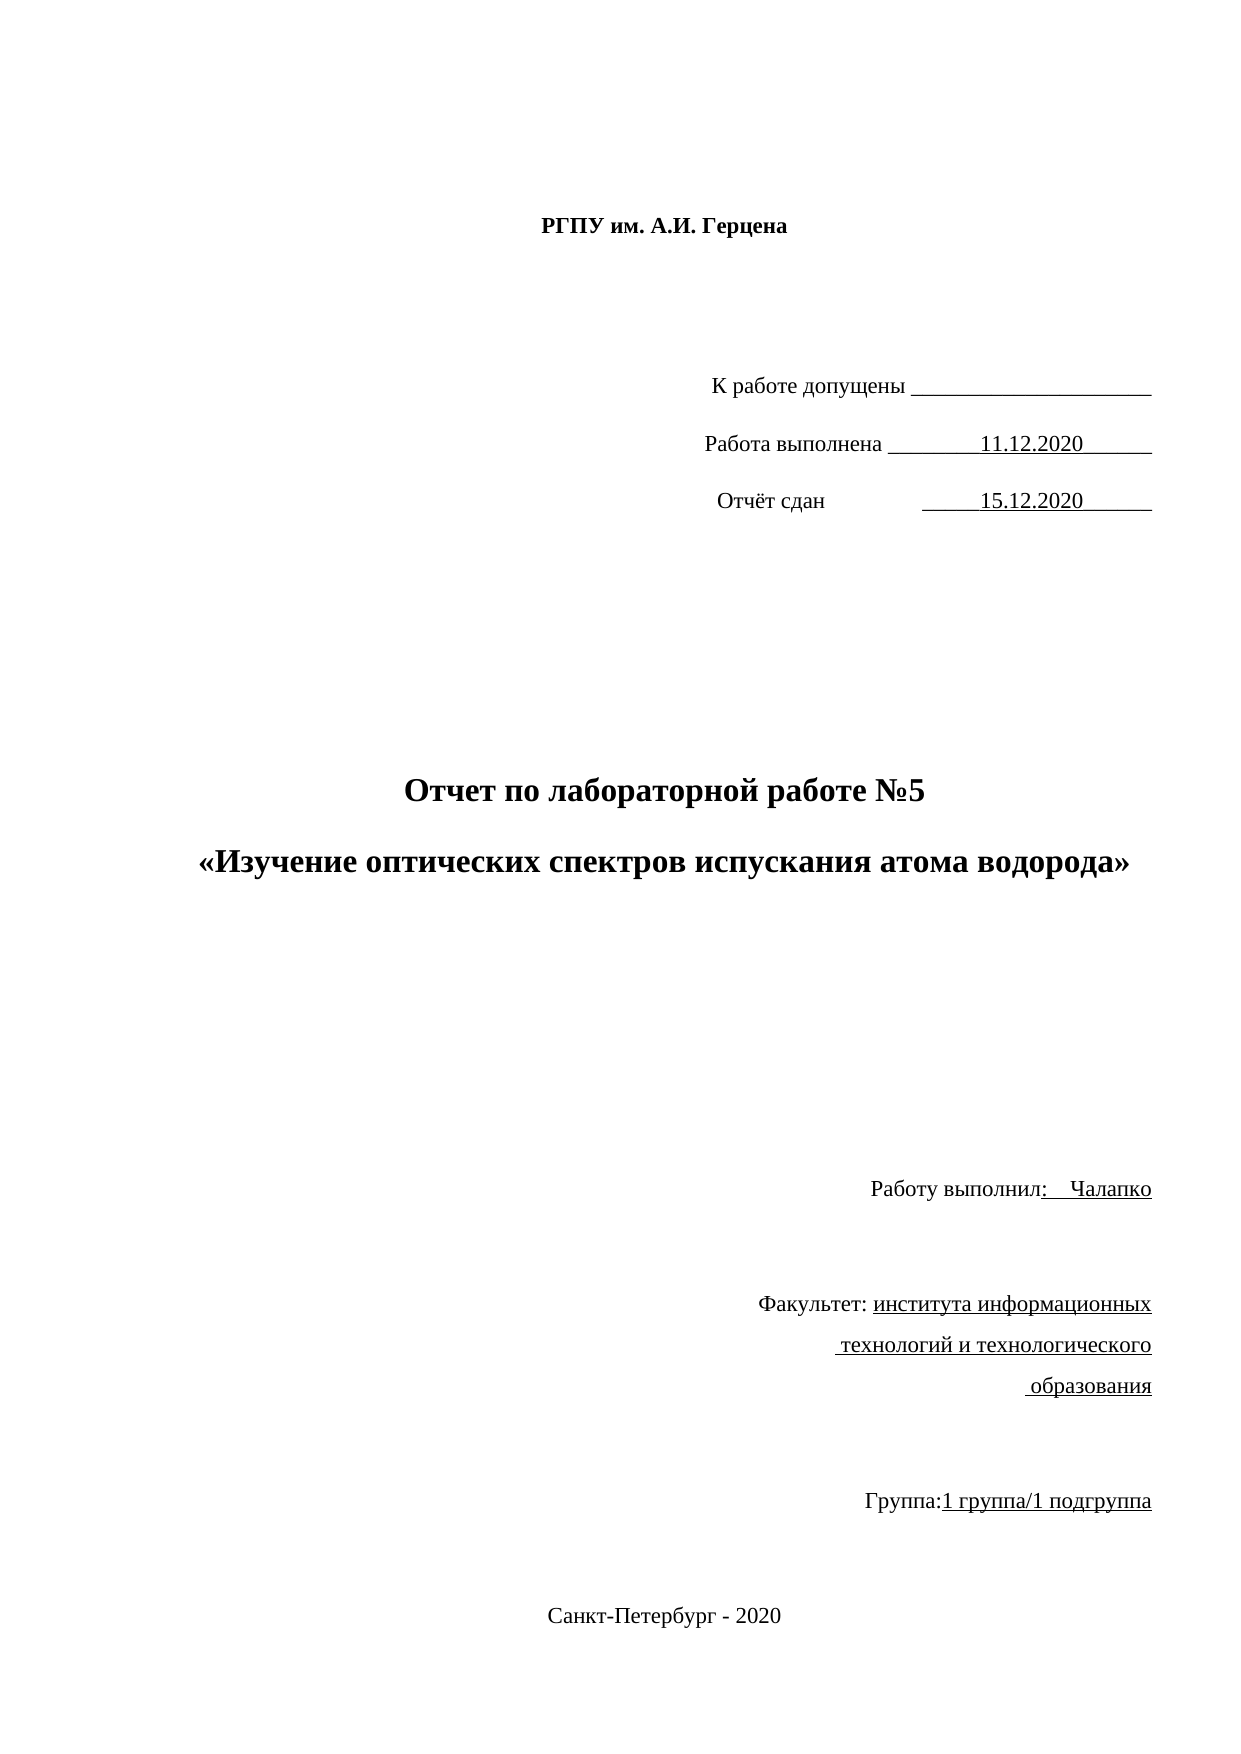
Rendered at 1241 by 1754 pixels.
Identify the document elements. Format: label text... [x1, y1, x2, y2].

text Отчёт сдан _____15.12.2020______ [177, 487, 1152, 514]
text Работу выполнил: Чалапко [177, 1174, 1152, 1201]
text К работе допущены _____________________ [177, 372, 1152, 398]
text Группа:1 группа/1 подгруппа [177, 1487, 1152, 1513]
text РГПУ им. А.И. Герцена [177, 212, 1152, 238]
text Санкт-Петербург - 2020 [177, 1602, 1152, 1628]
text Работа выполнена ________11.12.2020______ [177, 430, 1152, 456]
text технологий и технологического [177, 1331, 1152, 1357]
text «Изучение оптических спектров испускания атома водорода» [177, 841, 1152, 879]
text Факультет: института информационных [177, 1290, 1152, 1316]
text образования [177, 1372, 1152, 1398]
text Отчет по лабораторной работе №5 [177, 771, 1152, 809]
